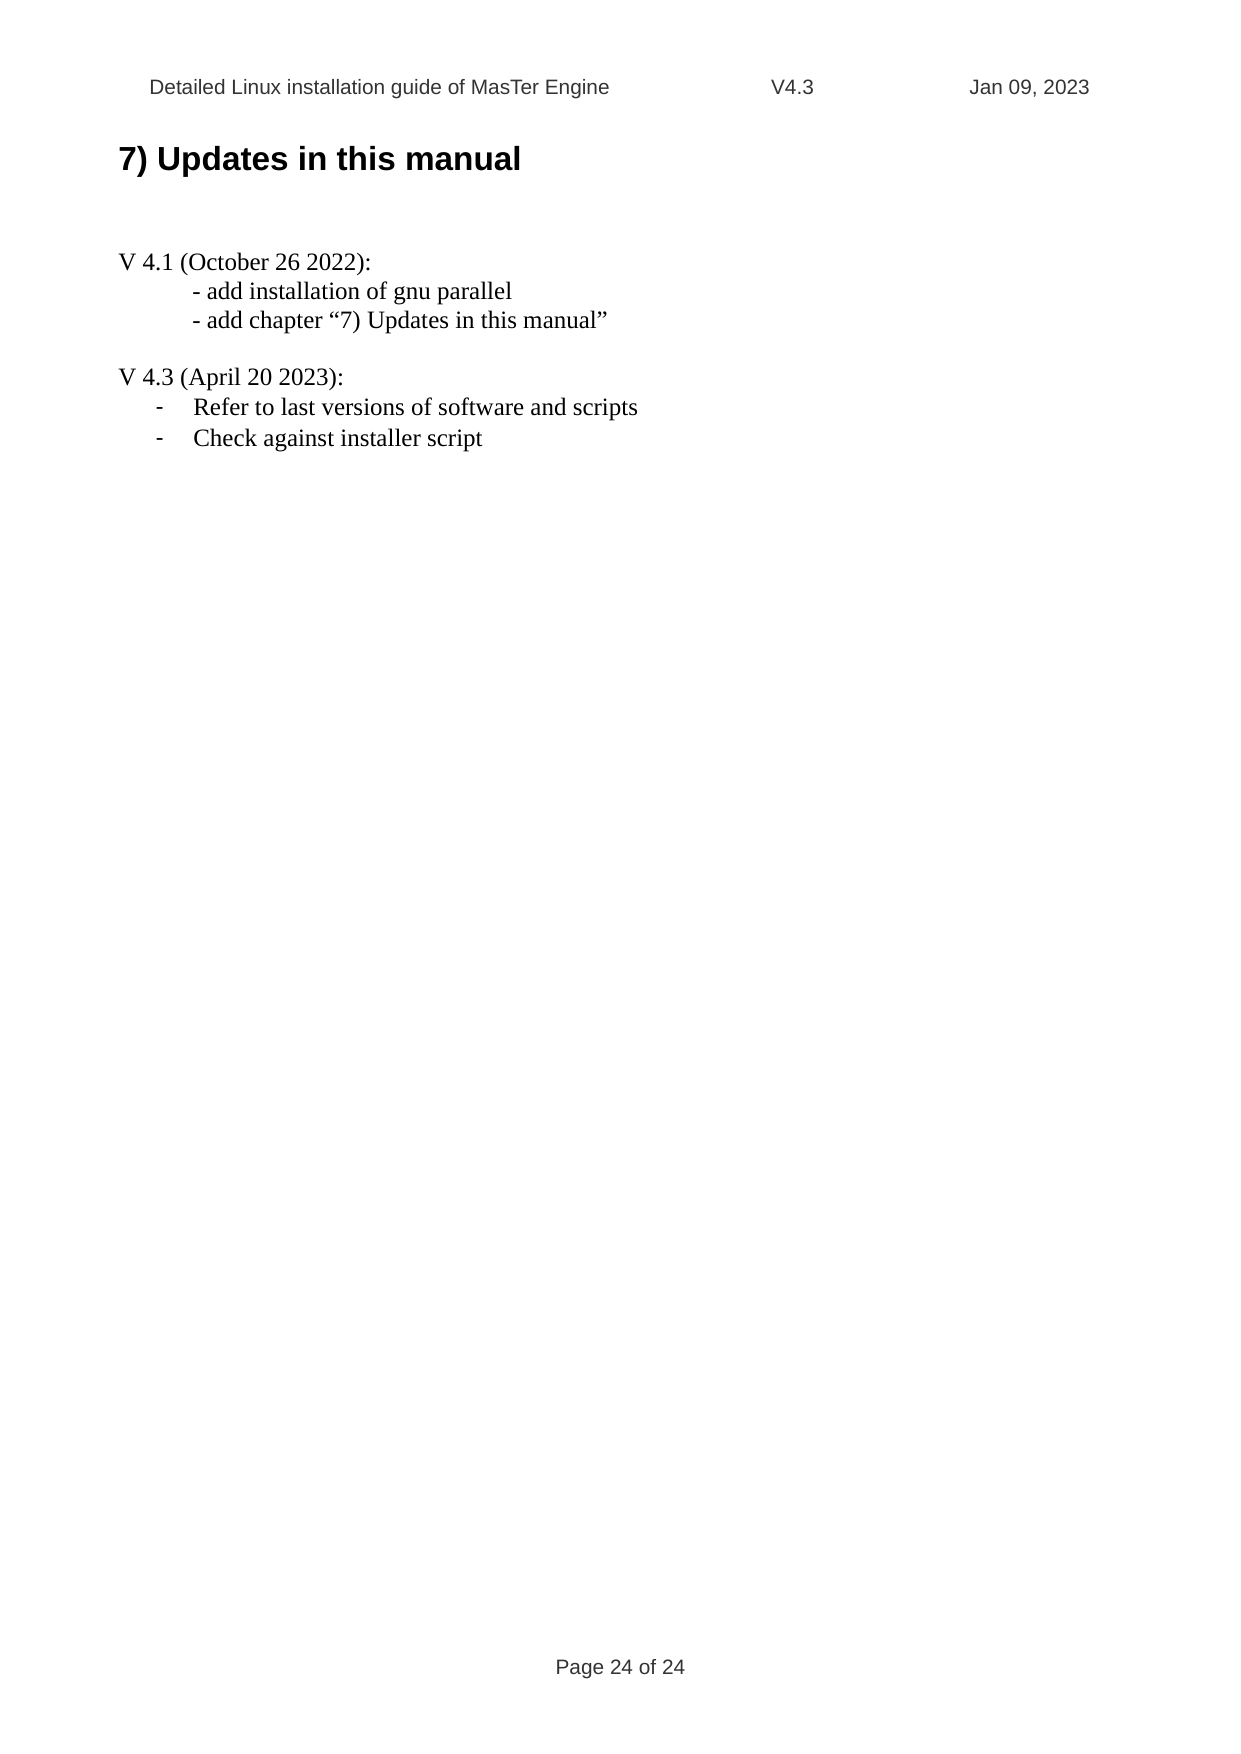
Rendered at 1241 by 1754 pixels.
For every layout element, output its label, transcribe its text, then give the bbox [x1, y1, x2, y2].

text V 4.1 (October 26 2022): [118, 247, 1122, 276]
list Check against installer script [156, 422, 1122, 452]
text V 4.3 (April 20 2023): [118, 362, 1122, 391]
subtitle 7) Updates in this manual [118, 139, 1122, 177]
text - add chapter “7) Updates in this manual” [118, 305, 1122, 334]
text - add installation of gnu parallel [118, 276, 1122, 305]
list Refer to last versions of software and scripts [156, 391, 1122, 422]
